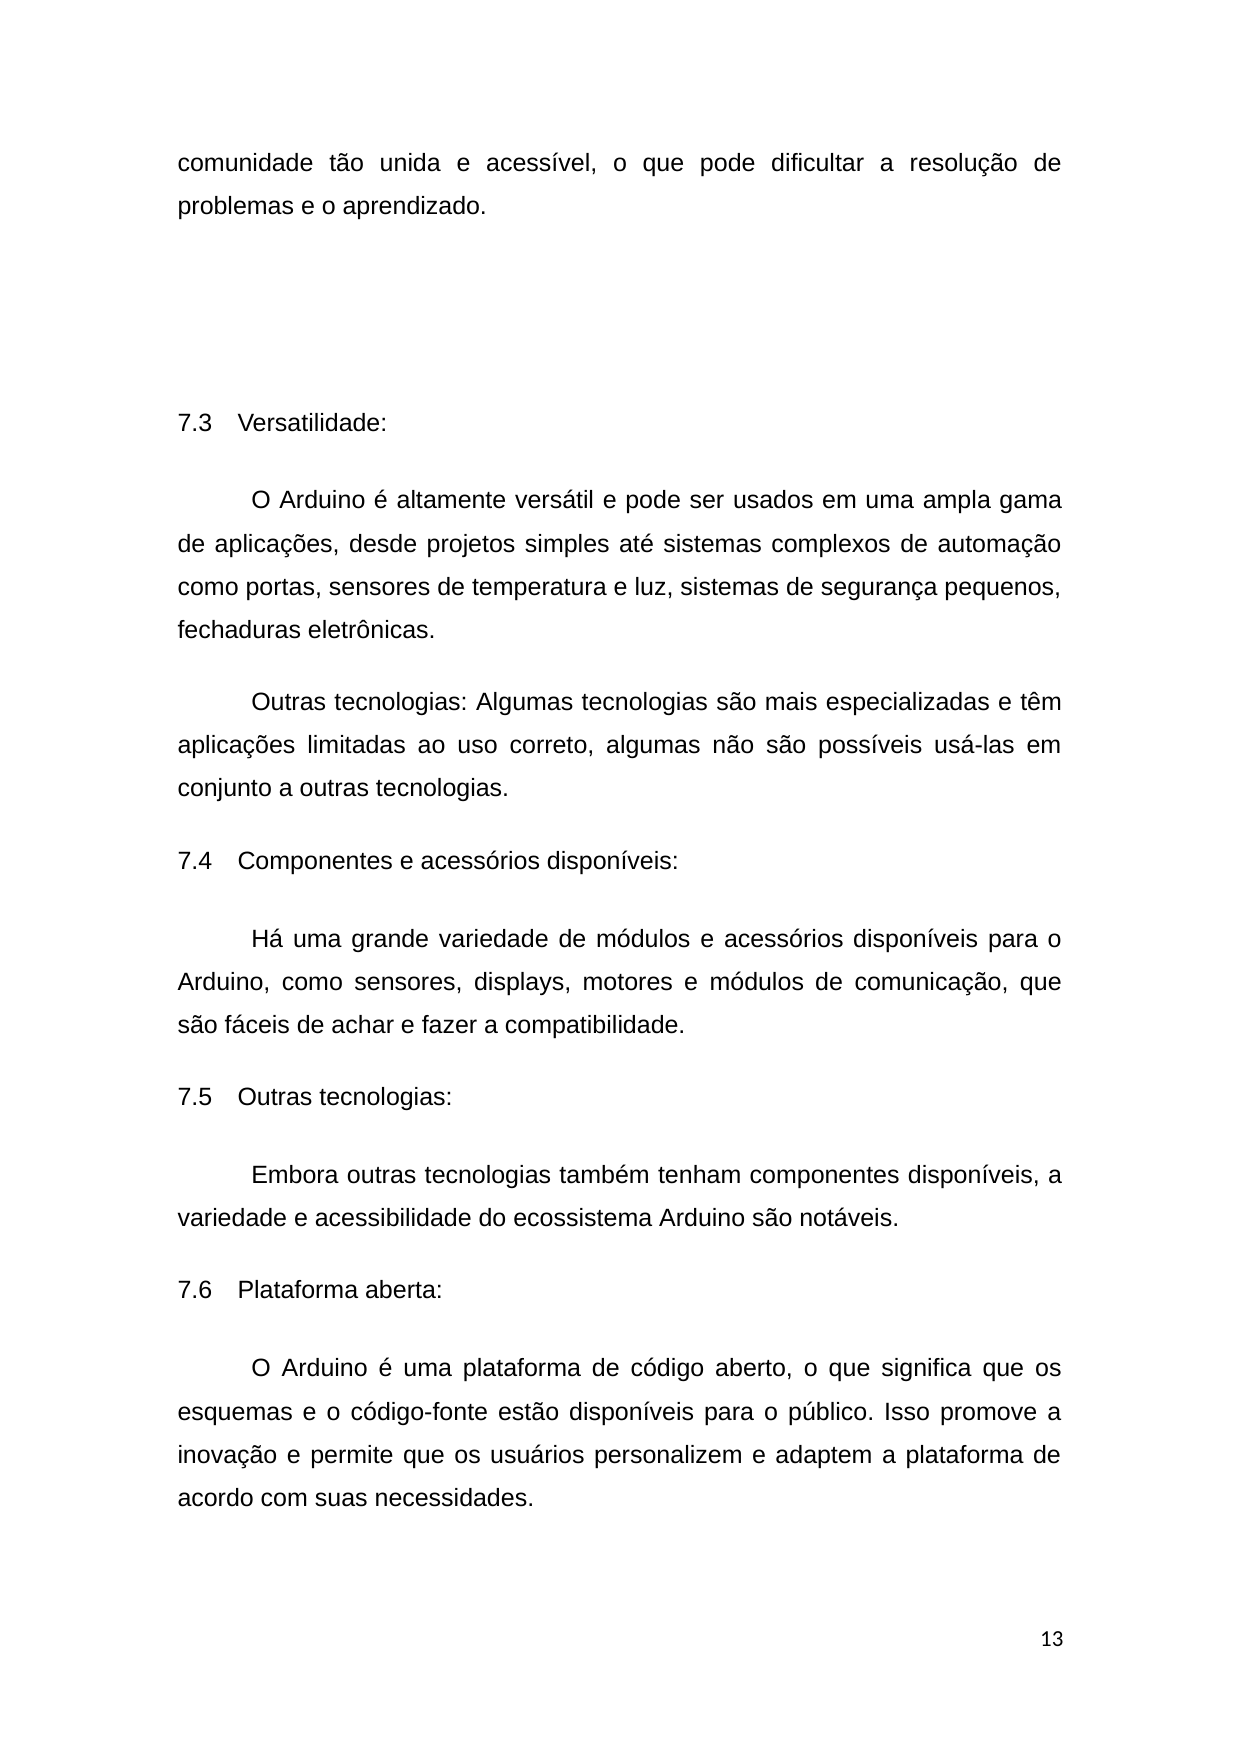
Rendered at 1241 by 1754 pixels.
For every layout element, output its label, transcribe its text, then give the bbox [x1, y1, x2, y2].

text Há uma grande variedade de módulos e acessórios disponíveis para o Arduino, como sensores, displays, motores e módulos de comunicação, que são fáceis de achar e fazer a compatibilidade. [177, 924, 1063, 1039]
subtitle Versatilidade: [177, 408, 1063, 436]
subtitle Plataforma aberta: [177, 1276, 1063, 1304]
text O Arduino é altamente versátil e pode ser usados em uma ampla gama de aplicações, desde projetos simples até sistemas complexos de automação como portas, sensores de temperatura e luz, sistemas de segurança pequenos, fechaduras eletrônicas. [177, 486, 1063, 644]
text Embora outras tecnologias também tenham componentes disponíveis, a variedade e acessibilidade do ecossistema Arduino são notáveis. [177, 1160, 1063, 1232]
text O Arduino é uma plataforma de código aberto, o que significa que os esquemas e o código-fonte estão disponíveis para o público. Isso promove a inovação e permite que os usuários personalizem e adaptem a plataforma de acordo com suas necessidades. [177, 1353, 1063, 1512]
subtitle Outras tecnologias: [177, 1082, 1063, 1111]
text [177, 148, 1063, 219]
subtitle Componentes e acessórios disponíveis: [177, 846, 1063, 874]
text Outras tecnologias: Algumas tecnologias são mais especializadas e têm aplicações limitadas ao uso correto, algumas não são possíveis usá-las em conjunto a outras tecnologias. [177, 687, 1063, 802]
